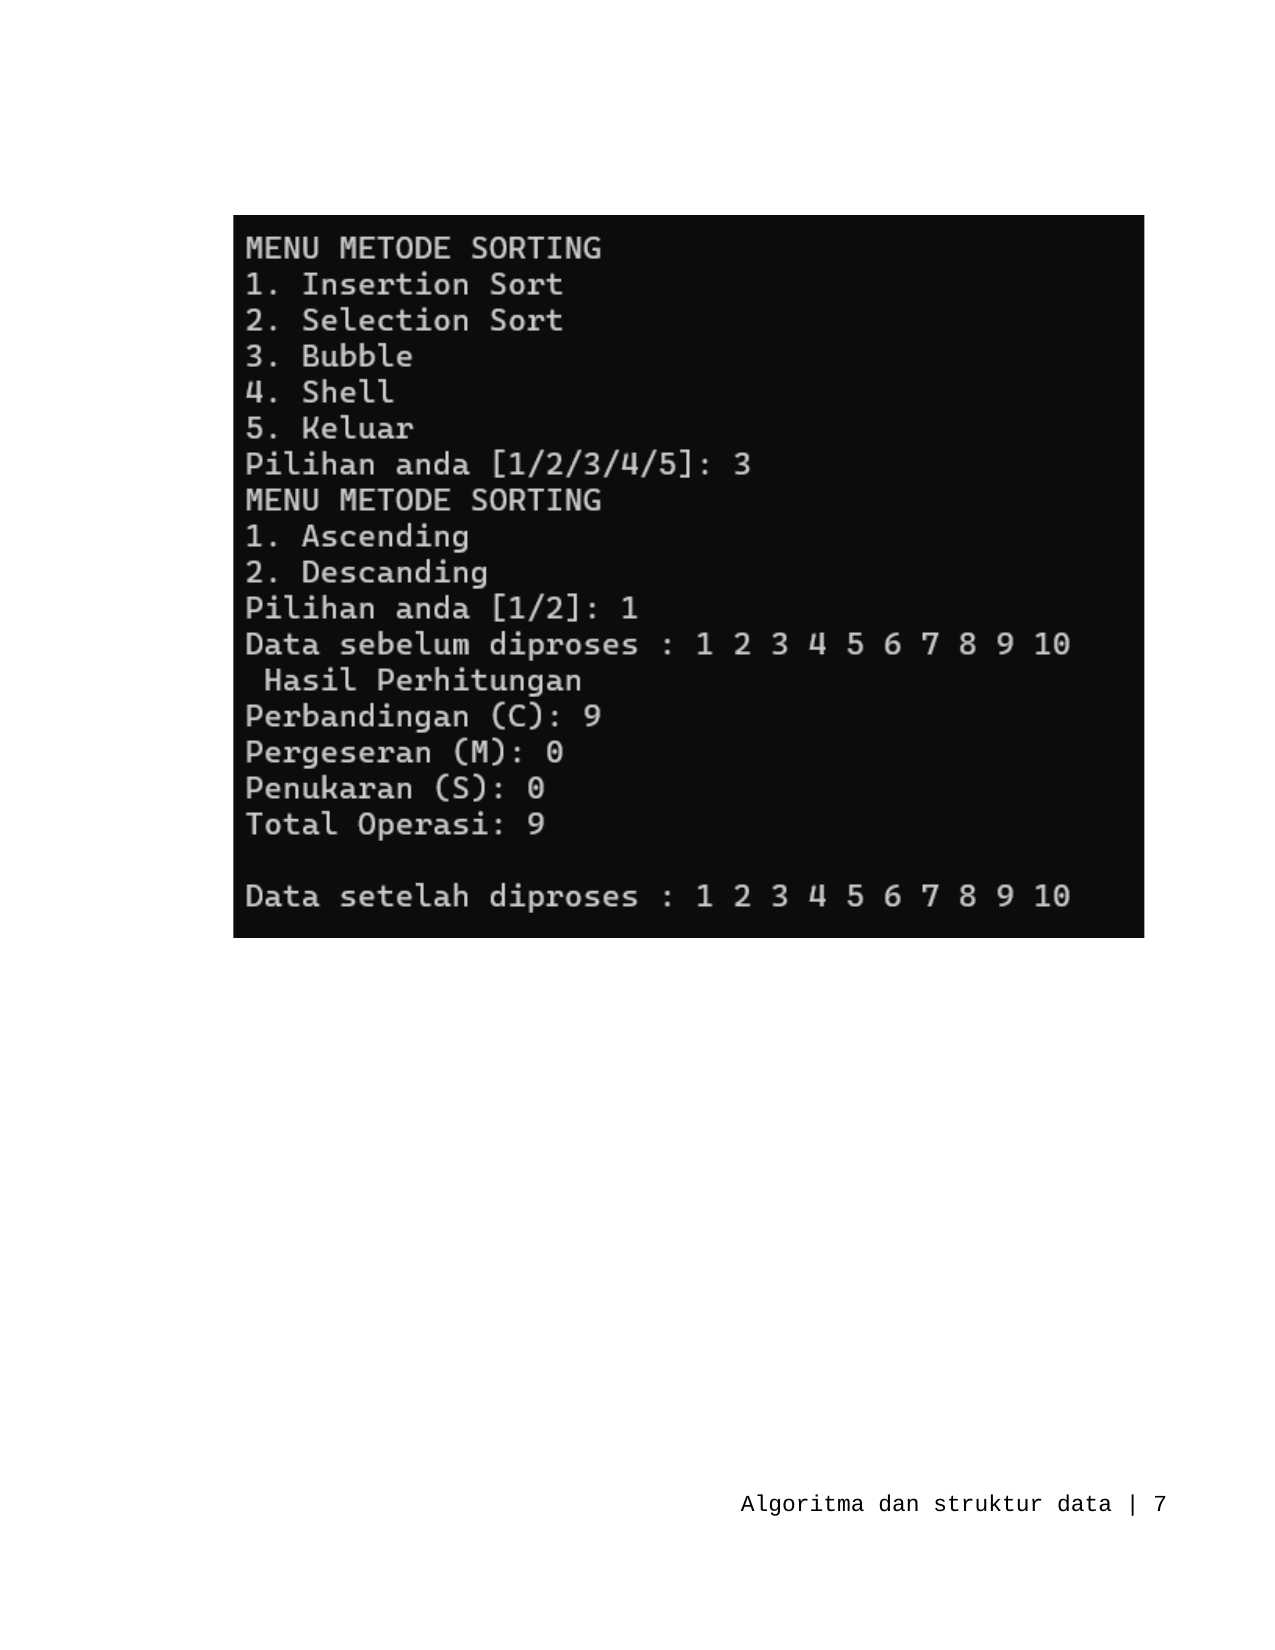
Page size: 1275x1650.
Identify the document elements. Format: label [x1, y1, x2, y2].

picture [233, 215, 1145, 938]
